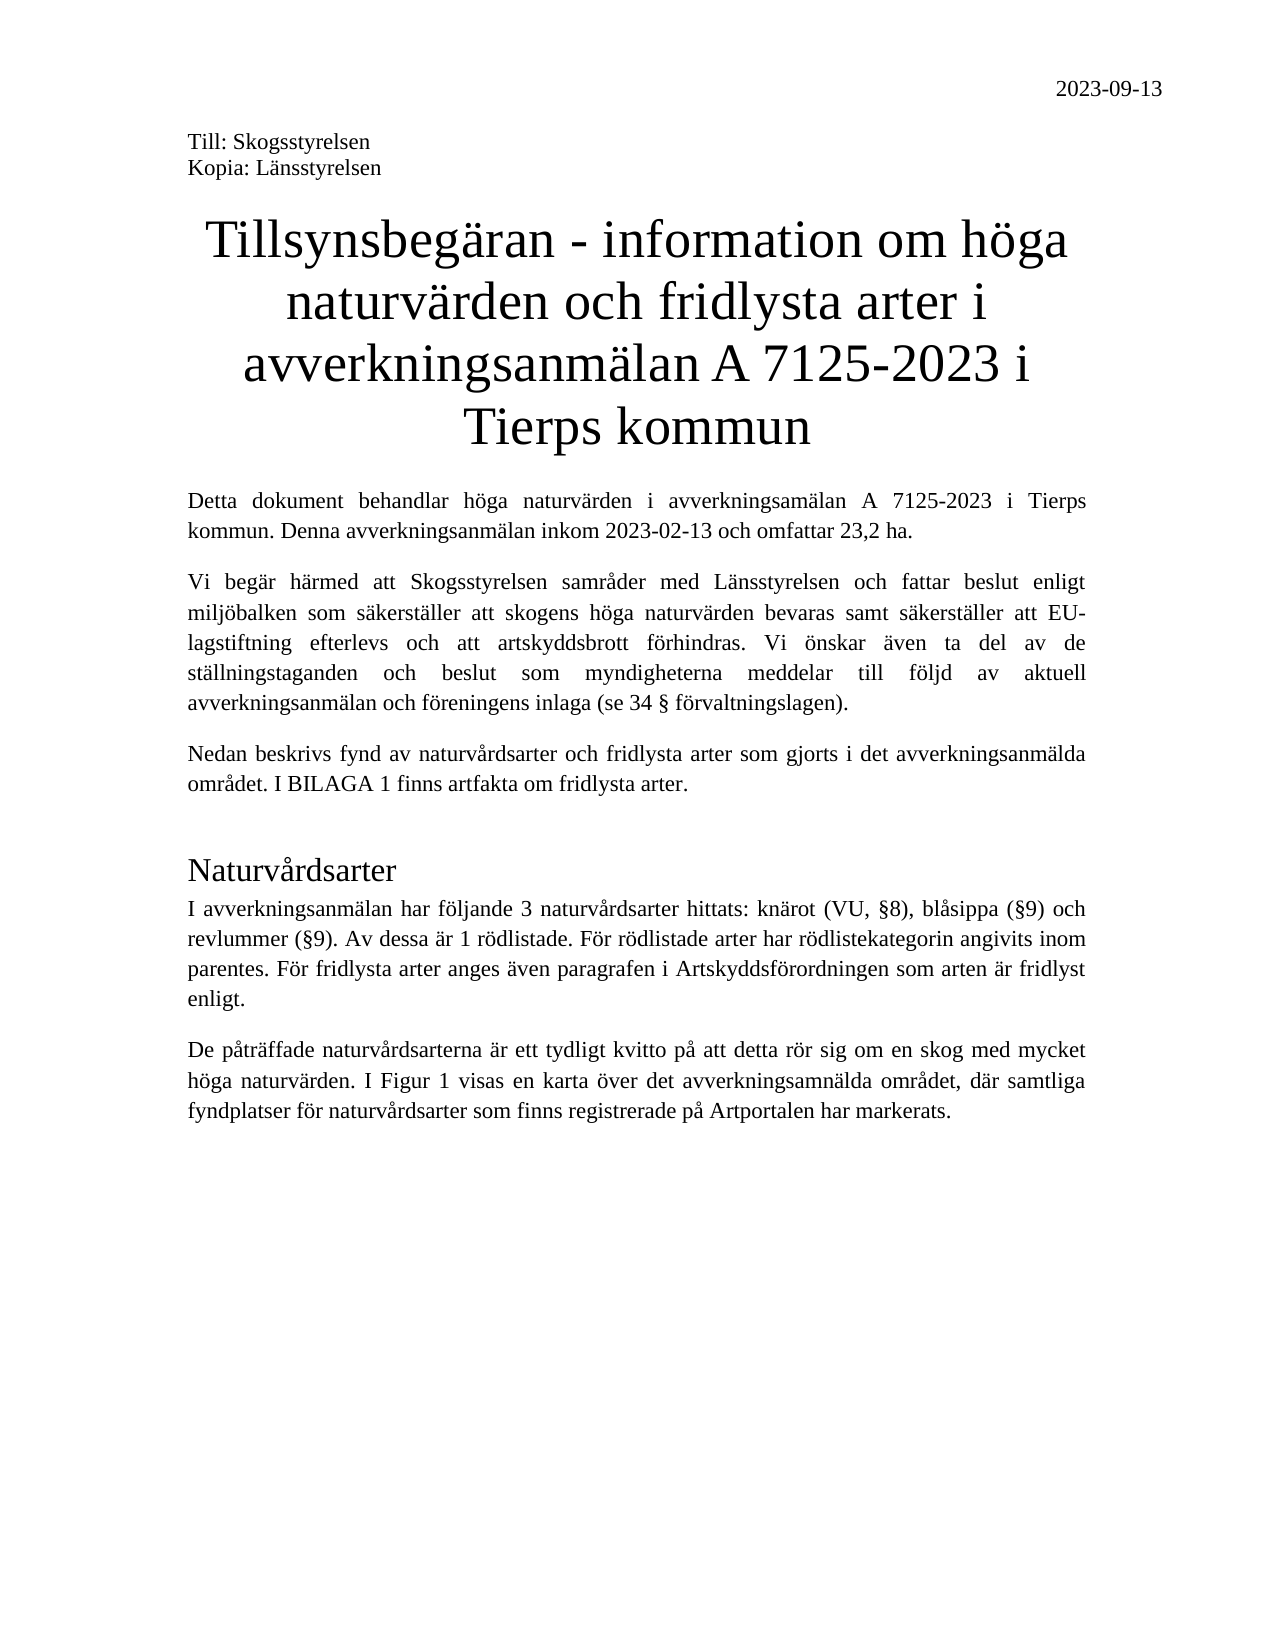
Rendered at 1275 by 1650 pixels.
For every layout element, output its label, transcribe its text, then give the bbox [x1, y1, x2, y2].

text I avverkningsanmälan har följande 3 naturvårdsarter hittats: knärot (VU, §8), blåsippa (§9) och revlummer (§9). Av dessa är 1 rödlistade. För rödlistade arter har rödlistekategorin angivits inom parentes. För fridlysta arter anges även paragrafen i Artskyddsförordningen som arten är fridlyst enligt. [187, 895, 1087, 1012]
text De påträffade naturvårdsarterna är ett tydligt kvitto på att detta rör sig om en skog med mycket höga naturvärden. I Figur 1 visas en karta över det avverkningsamnälda området, där samtliga fyndplatser för naturvårdsarter som finns registrerade på Artportalen har markerats. [187, 1036, 1087, 1123]
text Vi begär härmed att Skogsstyrelsen samråder med Länsstyrelsen och fattar beslut enligt miljöbalken som säkerställer att skogens höga naturvärden bevaras samt säkerställer att EU-lagstiftning efterlevs och att artskyddsbrott förhindras. Vi önskar även ta del av de ställningstaganden och beslut som myndigheterna meddelar till följd av aktuell avverkningsanmälan och föreningens inlaga (se 34 § förvaltningslagen). [187, 568, 1087, 716]
subtitle Naturvårdsarter [187, 851, 1087, 889]
text Nedan beskrivs fynd av naturvårdsarter och fridlysta arter som gjorts i det avverkningsanmälda området. I BILAGA 1 finns artfakta om fridlysta arter. [187, 740, 1087, 797]
text Detta dokument behandlar höga naturvärden i avverkningsamälan A 7125-2023 i Tierps kommun. Denna avverkningsanmälan inkom 2023-02-13 och omfattar 23,2 ha. [187, 487, 1087, 544]
title Tillsynsbegäran - information om höga naturvärden och fridlysta arter i avverkningsanmälan A 7125-2023 i Tierps kommun [187, 207, 1087, 456]
